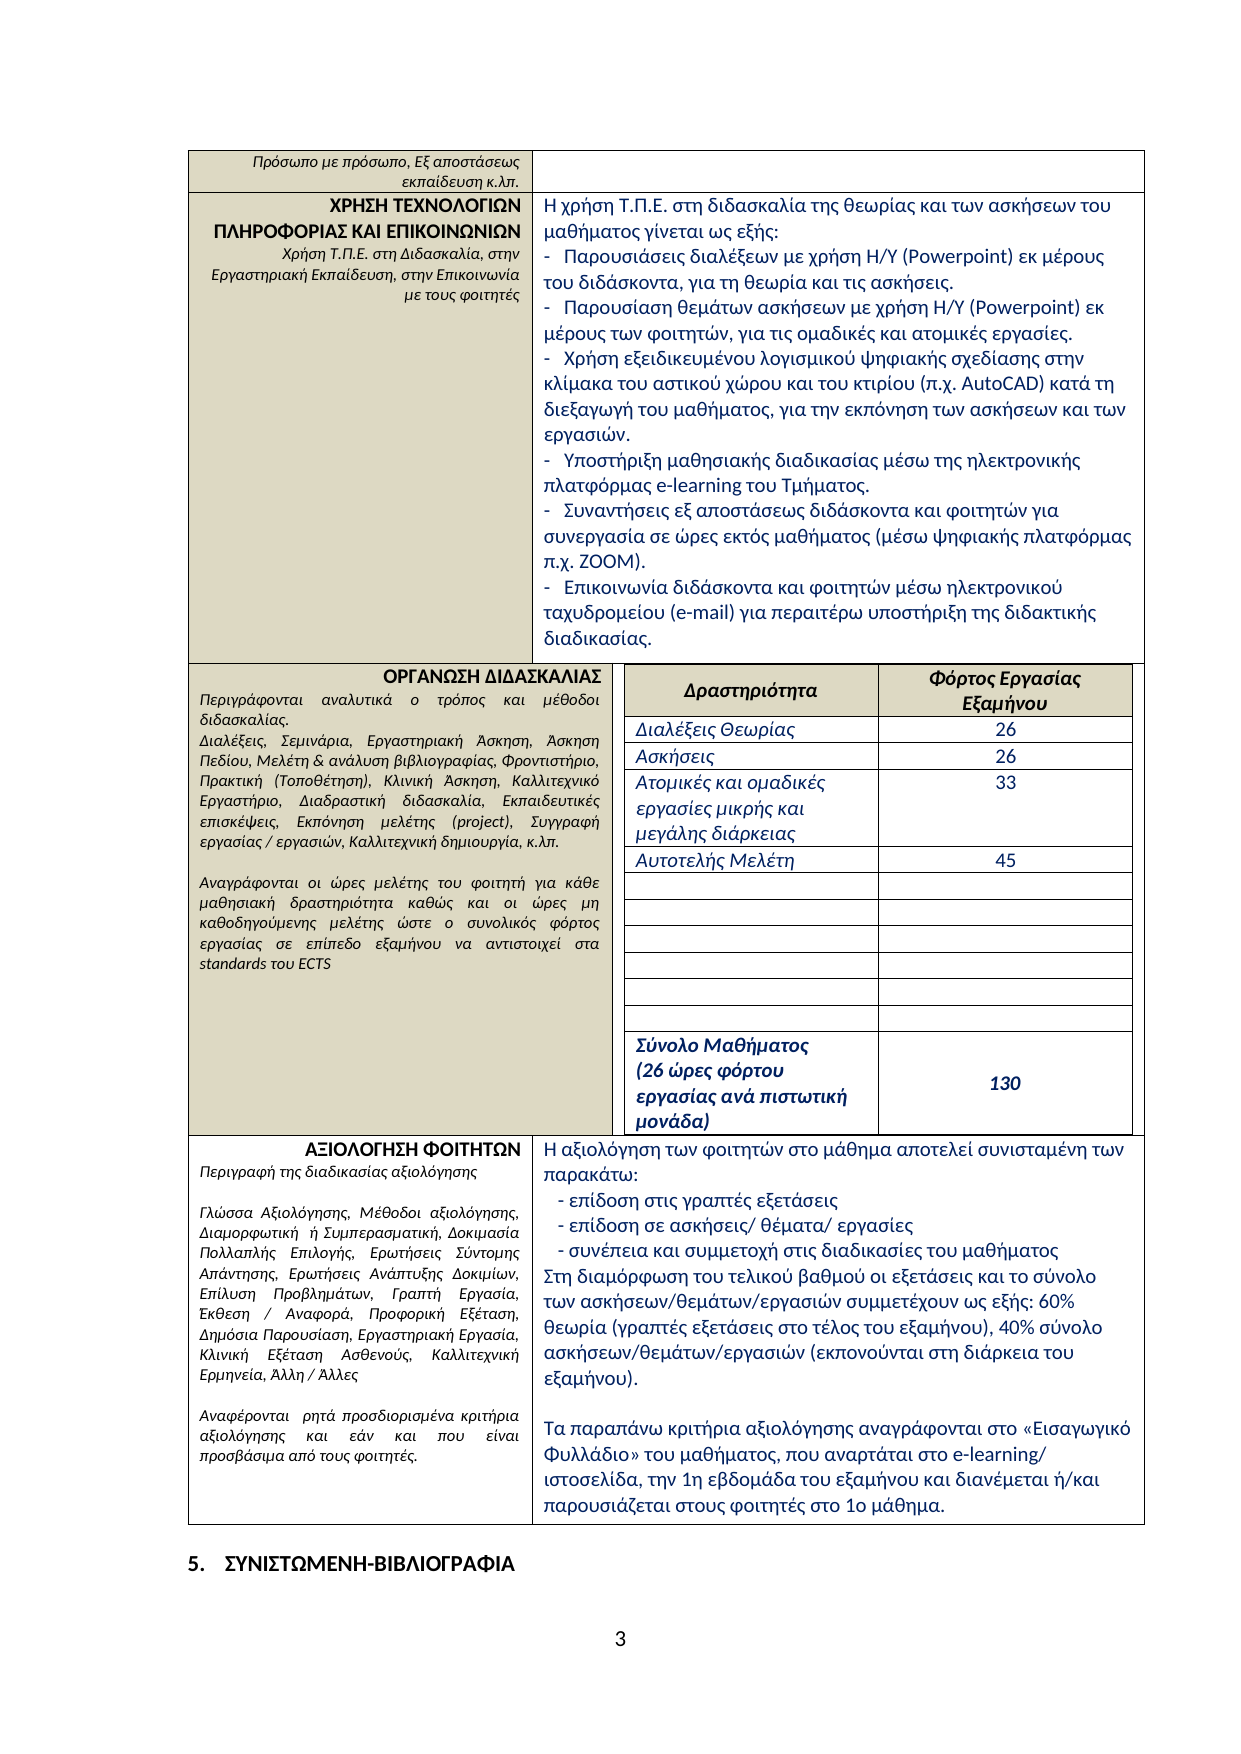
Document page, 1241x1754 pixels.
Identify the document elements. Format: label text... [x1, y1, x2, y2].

table_cell [879, 873, 1132, 899]
table_cell [879, 979, 1132, 1005]
table_cell Η αξιολόγηση των φοιτητών στο μάθημα αποτελεί συνισταμένη των παρακάτω: - επίδοση στις γραπτές εξετάσεις - επίδοση σε ασκήσεις/ θέματα/ εργασίες - συνέπεια και συμμετοχή στις διαδικασίες του μαθήματος Στη διαμόρφωση του τελικού βαθμού οι εξετάσεις και το σύνολο των ασκήσεων/θεμάτων/εργασιών συμμετέχουν ως εξής: 60% θεωρία (γραπτές εξετάσεις στο τέλος του εξαμήνου), 40% σύνολο ασκήσεων/θεμάτων/εργασιών (εκπονούνται στη διάρκεια του εξαμήνου). Τα παραπάνω κριτήρια αξιολόγησης αναγράφονται στο «Εισαγωγικό Φυλλάδιο» του μαθήματος, που αναρτάται στο e-learning/ ιστοσελίδα, την 1η εβδομάδα του εξαμήνου και διανέμεται ή/και παρουσιάζεται στους φοιτητές στο 1ο μάθημα. [533, 1136, 1144, 1523]
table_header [189, 151, 532, 192]
table_cell [625, 900, 878, 925]
table_cell [879, 847, 1132, 872]
table_cell [879, 1006, 1132, 1031]
table_cell [625, 979, 878, 1005]
table_cell [879, 900, 1132, 925]
table_cell [625, 717, 878, 742]
table_cell [879, 1032, 1132, 1134]
table_cell [625, 743, 878, 769]
table_cell [613, 664, 624, 1135]
table_cell Η χρήση Τ.Π.Ε. στη διδασκαλία της θεωρίας και των ασκήσεων του μαθήματος γίνεται ως εξής: - Παρουσιάσεις διαλέξεων με χρήση Η/Υ (Powerpoint) εκ μέρους του διδάσκοντα, για τη θεωρία και τις ασκήσεις. - Παρουσίαση θεμάτων ασκήσεων με χρήση Η/Υ (Powerpoint) εκ μέρους των φοιτητών, για τις ομαδικές και ατομικές εργασίες. - Χρήση εξειδικευμένου λογισμικού ψηφιακής σχεδίασης στην κλίμακα του αστικού χώρου και του κτιρίου (π.χ. AutoCAD) κατά τη διεξαγωγή του μαθήματος, για την εκπόνηση των ασκήσεων και των εργασιών. - Υποστήριξη μαθησιακής διαδικασίας μέσω της ηλεκτρονικής πλατφόρμας e-learning του Τμήματος. - Συναντήσεις εξ αποστάσεως διδάσκοντα και φοιτητών για συνεργασία σε ώρες εκτός μαθήματος (μέσω ψηφιακής πλατφόρμας π.χ. ΖΟΟΜ). - Επικοινωνία διδάσκοντα και φοιτητών μέσω ηλεκτρονικού ταχυδρομείου (e-mail) για περαιτέρω υποστήριξη της διδακτικής διαδικασίας. [533, 193, 1144, 663]
table_cell [625, 847, 878, 872]
table_cell [625, 926, 878, 952]
table_cell [625, 873, 878, 899]
table_cell [879, 717, 1132, 742]
table_cell ΑΞΙΟΛΟΓΗΣΗ ΦΟΙΤΗΤΩΝ Περιγραφή της διαδικασίας αξιολόγησης Γλώσσα Αξιολόγησης, Μέθοδοι αξιολόγησης, Διαμορφωτική ή Συμπερασματική, Δοκιμασία Πολλαπλής Επιλογής, Ερωτήσεις Σύντομης Απάντησης, Ερωτήσεις Ανάπτυξης Δοκιμίων, Επίλυση Προβλημάτων, Γραπτή Εργασία, Έκθεση / Αναφορά, Προφορική Εξέταση, Δημόσια Παρουσίαση, Εργαστηριακή Εργασία, Κλινική Εξέταση Ασθενούς, Καλλιτεχνική Ερμηνεία, Άλλη / Άλλες Αναφέρονται ρητά προσδιορισμένα κριτήρια αξιολόγησης και εάν και που είναι προσβάσιμα από τους φοιτητές. [189, 1136, 532, 1523]
table_cell [625, 953, 878, 978]
table_cell [879, 743, 1132, 769]
table_cell [1133, 664, 1144, 1135]
table_cell ΟΡΓΑΝΩΣΗ ΔΙΔΑΣΚΑΛΙΑΣ Περιγράφονται αναλυτικά ο τρόπος και μέθοδοι διδασκαλίας. Διαλέξεις, Σεμινάρια, Εργαστηριακή Άσκηση, Άσκηση Πεδίου, Μελέτη & ανάλυση βιβλιογραφίας, Φροντιστήριο, Πρακτική (Τοποθέτηση), Κλινική Άσκηση, Καλλιτεχνικό Εργαστήριο, Διαδραστική διδασκαλία, Εκπαιδευτικές επισκέψεις, Εκπόνηση μελέτης (project), Συγγραφή εργασίας / εργασιών, Καλλιτεχνική δημιουργία, κ.λπ. Αναγράφονται οι ώρες μελέτης του φοιτητή για κάθε μαθησιακή δραστηριότητα καθώς και οι ώρες μη καθοδηγούμενης μελέτης ώστε ο συνολικός φόρτος εργασίας σε επίπεδο εξαμήνου να αντιστοιχεί στα standards του ECTS [189, 664, 612, 1135]
table_cell [625, 1032, 878, 1134]
table_cell ΧΡΗΣΗ ΤΕΧΝΟΛΟΓΙΩΝ ΠΛΗΡΟΦΟΡΙΑΣ ΚΑΙ ΕΠΙΚΟΙΝΩΝΙΩΝ Χρήση Τ.Π.Ε. στη Διδασκαλία, στην Εργαστηριακή Εκπαίδευση, στην Επικοινωνία με τους φοιτητές [189, 193, 532, 663]
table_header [533, 151, 1144, 192]
table_cell [625, 1006, 878, 1031]
table_cell [879, 953, 1132, 978]
table_cell [625, 770, 878, 846]
table_cell [879, 926, 1132, 952]
table_cell [879, 770, 1132, 846]
list ΣΥΝΙΣΤΩΜΕΝΗ-ΒΙΒΛΙΟΓΡΑΦΙΑ [187, 1549, 1053, 1577]
